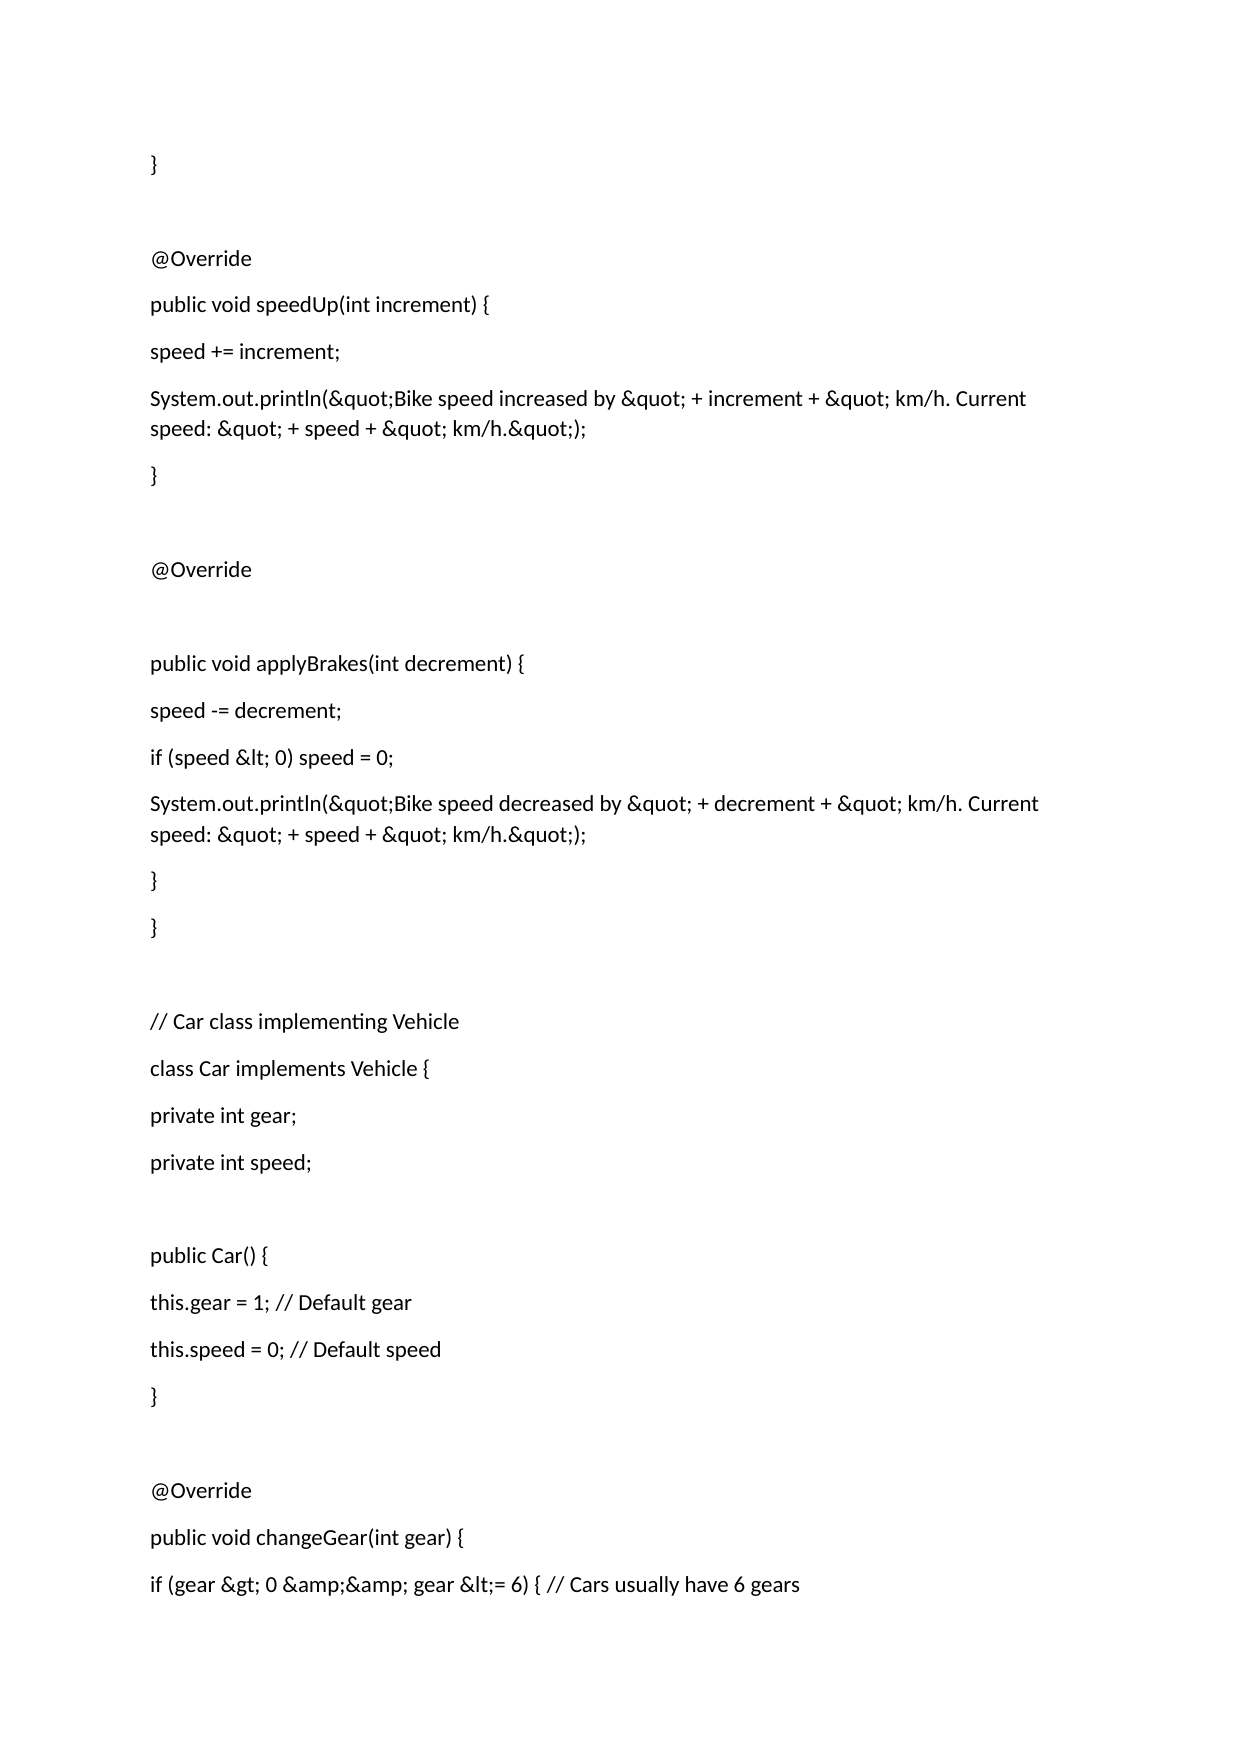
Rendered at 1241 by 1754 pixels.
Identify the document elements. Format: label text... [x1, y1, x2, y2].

text System.out.println(&quot;Bike speed decreased by &quot; + decrement + &quot; km/h. Current speed: &quot; + speed + &quot; km/h.&quot;); [150, 789, 1090, 848]
text } [150, 150, 1090, 178]
text public void applyBrakes(int decrement) { [150, 649, 1090, 677]
text public Car() { [150, 1242, 1090, 1270]
text speed += increment; [150, 337, 1090, 366]
text this.speed = 0; // Default speed [150, 1335, 1090, 1363]
text } [150, 867, 1090, 895]
text speed -= decrement; [150, 696, 1090, 724]
text @Override [150, 244, 1090, 272]
text class Car implements Vehicle { [150, 1054, 1090, 1082]
text } [150, 1382, 1090, 1410]
text if (speed &lt; 0) speed = 0; [150, 743, 1090, 771]
text public void changeGear(int gear) { [150, 1523, 1090, 1551]
text private int speed; [150, 1148, 1090, 1176]
text @Override [150, 555, 1090, 583]
text public void speedUp(int increment) { [150, 291, 1090, 319]
text this.gear = 1; // Default gear [150, 1288, 1090, 1317]
text } [150, 913, 1090, 942]
text private int gear; [150, 1101, 1090, 1129]
text @Override [150, 1476, 1090, 1504]
text } [150, 461, 1090, 489]
text System.out.println(&quot;Bike speed increased by &quot; + increment + &quot; km/h. Current speed: &quot; + speed + &quot; km/h.&quot;); [150, 384, 1090, 443]
text // Car class implementing Vehicle [150, 1007, 1090, 1035]
text if (gear &gt; 0 &amp;&amp; gear &lt;= 6) { // Cars usually have 6 gears [150, 1570, 1090, 1598]
